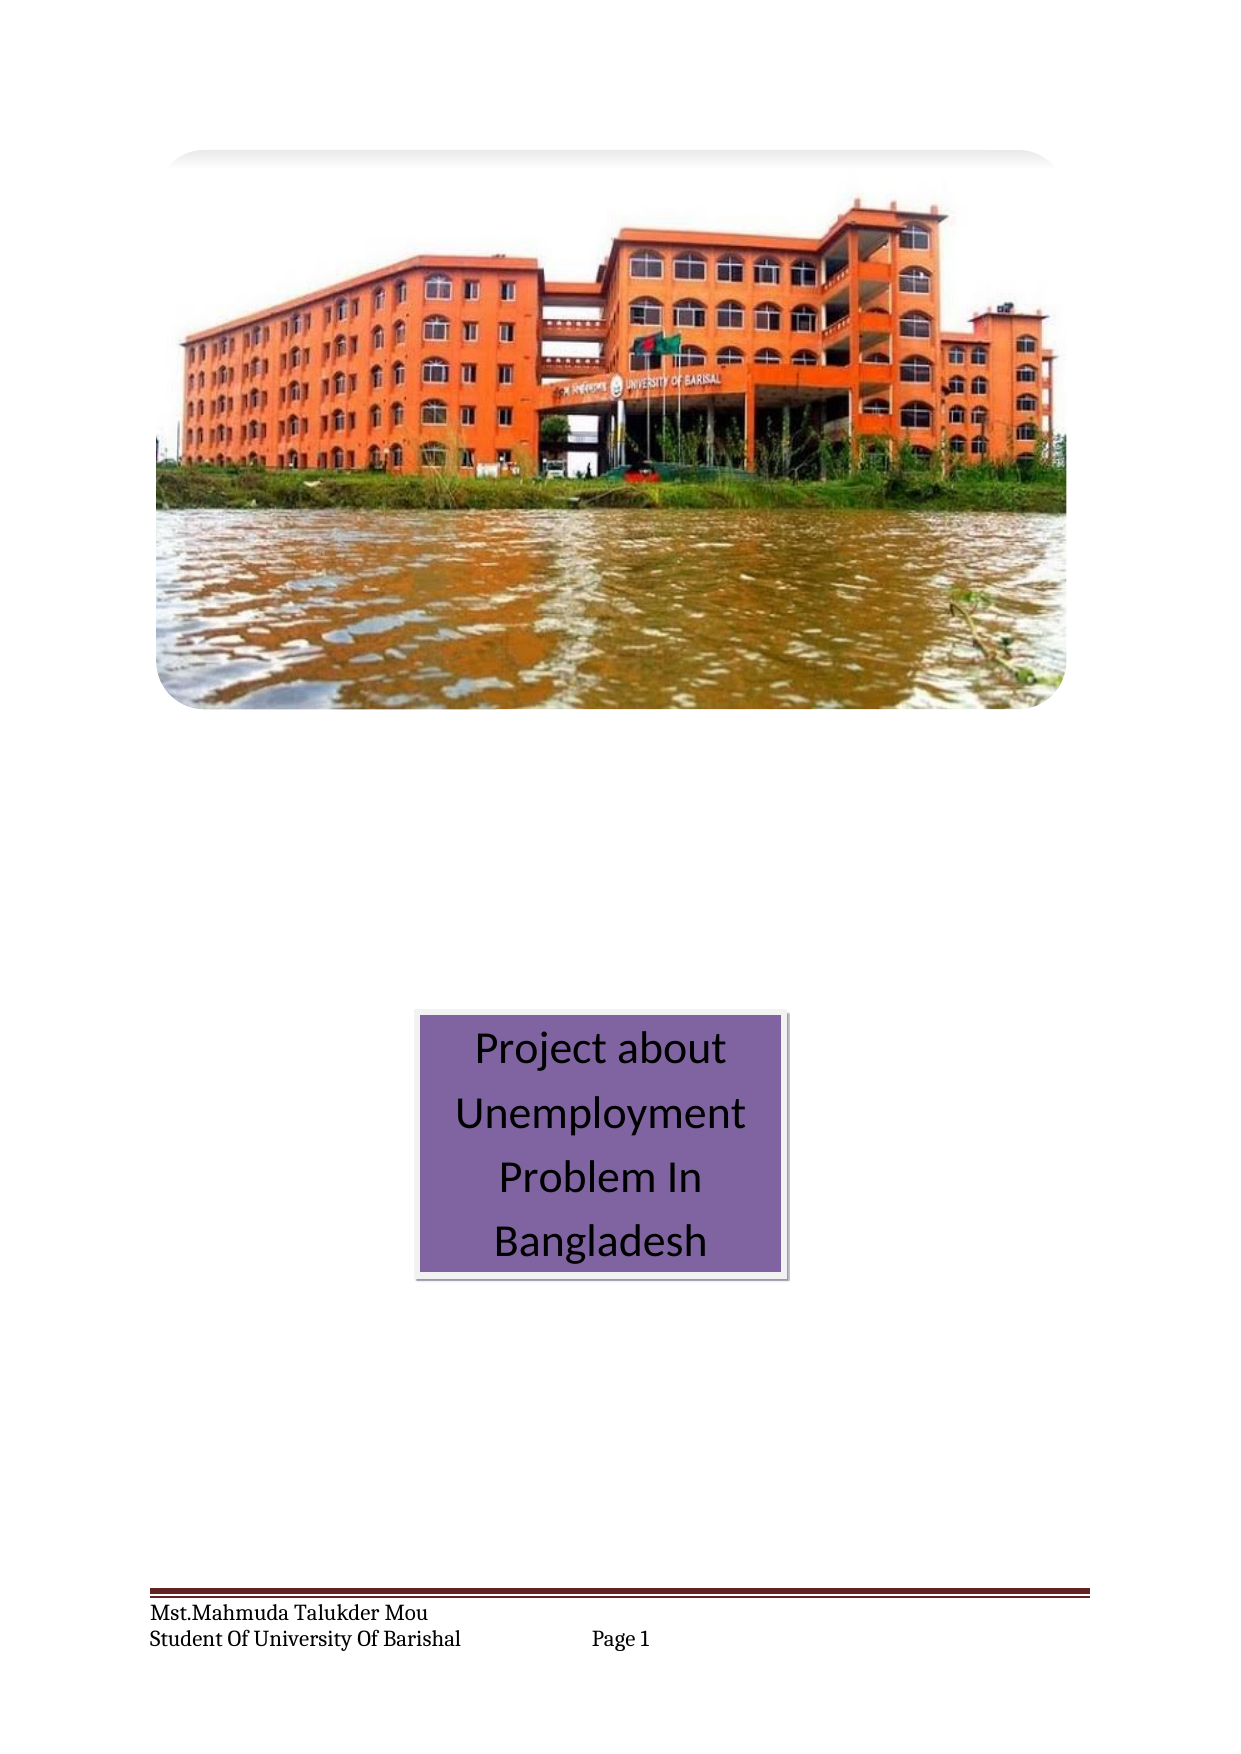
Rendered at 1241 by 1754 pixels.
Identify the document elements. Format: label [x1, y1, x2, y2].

picture [156, 149, 1067, 710]
